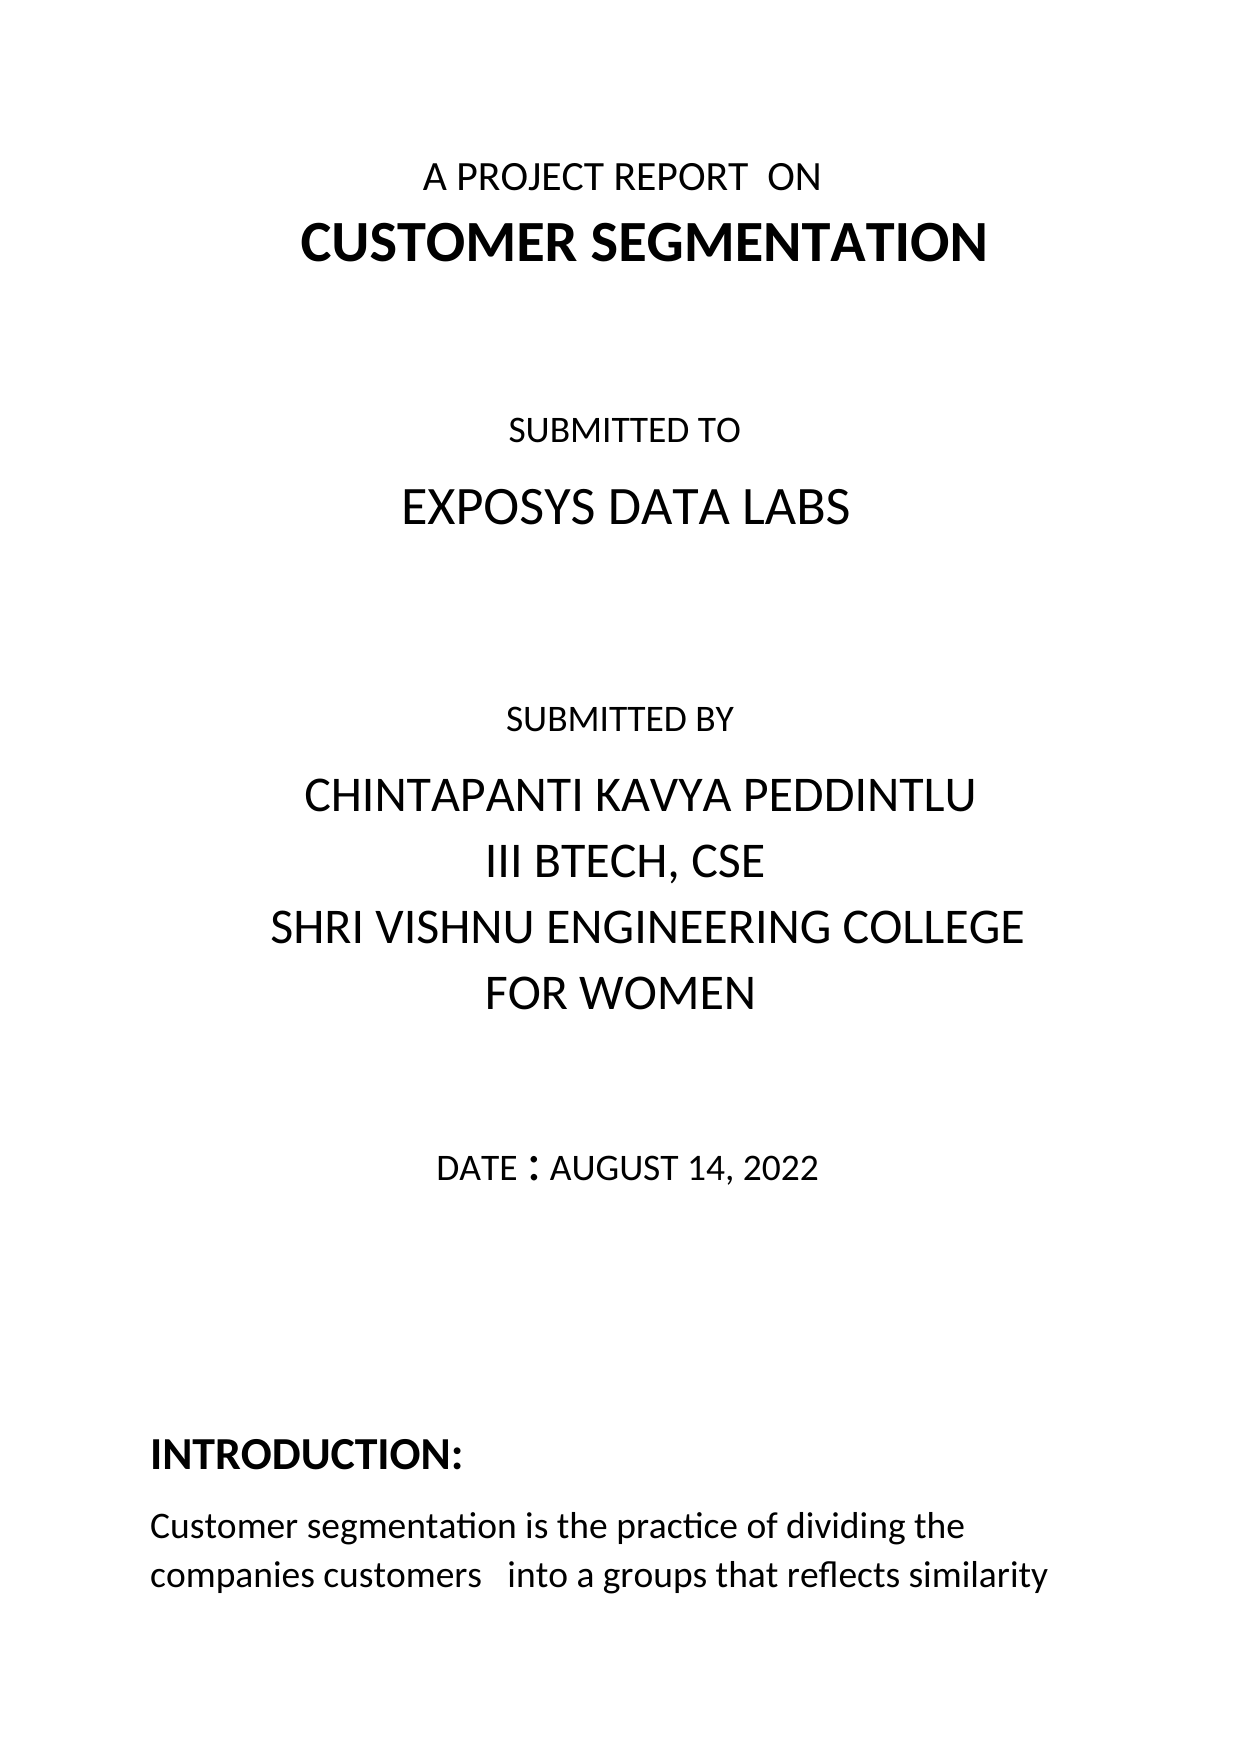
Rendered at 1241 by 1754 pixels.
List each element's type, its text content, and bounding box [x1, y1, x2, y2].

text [150, 1502, 1090, 1597]
text INTRODUCTION: [150, 1425, 1090, 1481]
list FOR WOMEN [225, 961, 1090, 1022]
list CHINTAPANTI KAVYA PEDDINTLU [225, 763, 1090, 824]
list III BTECH, CSE [225, 829, 1090, 890]
list DATE : AUGUST 14, 2022 [225, 1128, 1090, 1194]
text SUBMITTED BY [187, 695, 1090, 741]
list SHRI VISHNU ENGINEERING COLLEGE [225, 895, 1090, 956]
list A PROJECT REPORT ON [225, 150, 1090, 201]
list CUSTOMER SEGMENTATION [225, 205, 1090, 276]
text SUBMITTED TO [150, 406, 1090, 451]
text EXPOSYS DATA LABS [150, 472, 1090, 538]
